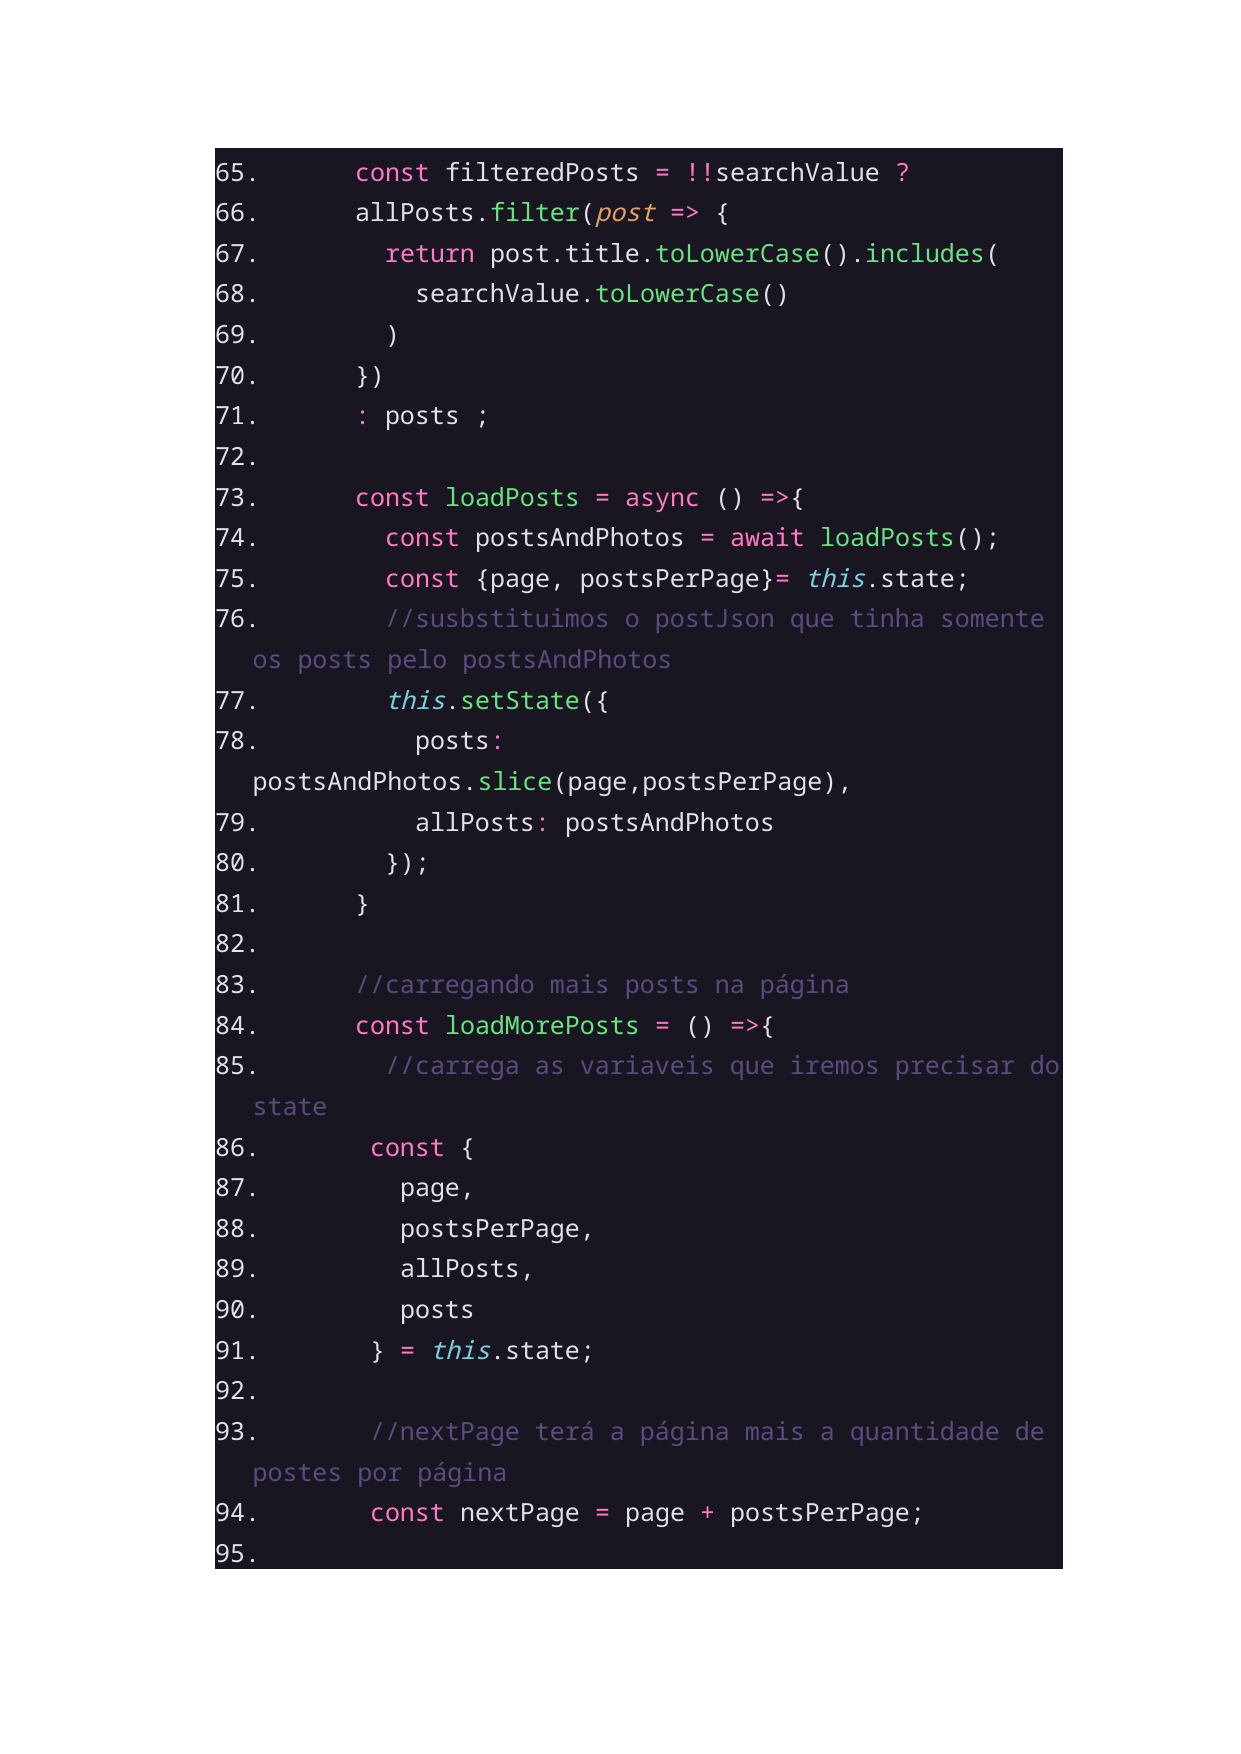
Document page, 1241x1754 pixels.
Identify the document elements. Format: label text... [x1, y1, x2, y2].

list } = this.state; [215, 1326, 1063, 1366]
list //carregando mais posts na página [215, 960, 1063, 1001]
list //carrega as variaveis que iremos precisar do state [215, 1041, 1063, 1123]
list return post.title.toLowerCase().includes( [215, 229, 1063, 269]
list this.setState({ [215, 676, 1063, 716]
list allPosts, [215, 1244, 1063, 1285]
list const { [215, 1123, 1063, 1163]
list const filteredPosts = !!searchValue ? [215, 148, 1063, 188]
list const loadMorePosts = () =>{ [215, 1001, 1063, 1041]
list const {page, postsPerPage}= this.state; [215, 554, 1063, 594]
list postsPerPage, [215, 1204, 1063, 1244]
list } [215, 879, 1063, 919]
list searchValue.toLowerCase() [215, 269, 1063, 310]
list //susbstituimos o postJson que tinha somente os posts pelo postsAndPhotos [215, 594, 1063, 676]
list }); [215, 838, 1063, 879]
list const loadPosts = async () =>{ [215, 473, 1063, 513]
list allPosts: postsAndPhotos [215, 798, 1063, 838]
list posts [215, 1285, 1063, 1326]
list //nextPage terá a página mais a quantidade de postes por página [215, 1407, 1063, 1488]
list : posts ; [215, 391, 1063, 432]
list page, [215, 1163, 1063, 1204]
list posts: postsAndPhotos.slice(page,postsPerPage), [215, 716, 1063, 798]
list }) [215, 351, 1063, 391]
list const nextPage = page + postsPerPage; [215, 1488, 1063, 1529]
list const postsAndPhotos = await loadPosts(); [215, 513, 1063, 554]
list allPosts.filter(post => { [215, 188, 1063, 229]
list ) [215, 310, 1063, 351]
